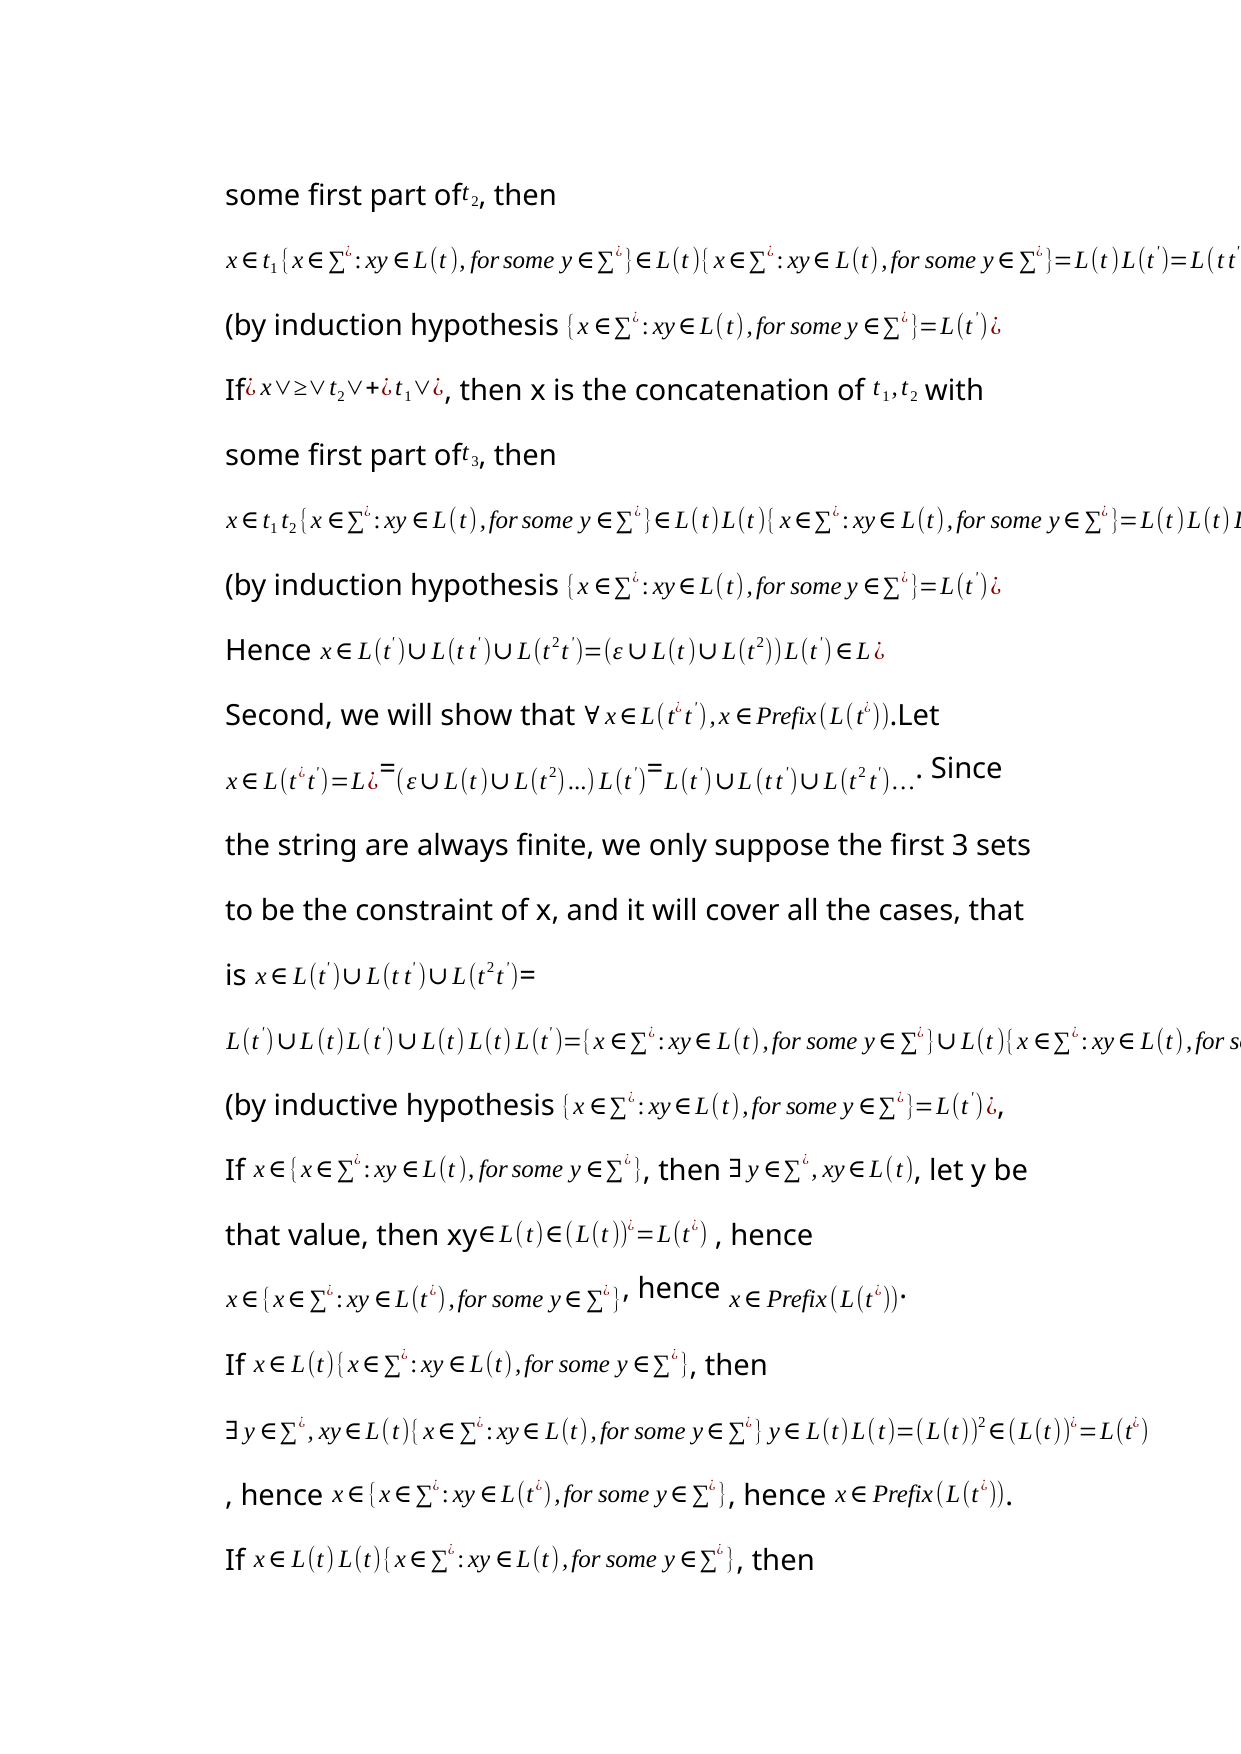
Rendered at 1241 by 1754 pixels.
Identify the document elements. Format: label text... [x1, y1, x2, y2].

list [225, 162, 1053, 357]
list If, then x is the concatenation of with some first part of, then (by induction hypothesis [225, 357, 1053, 617]
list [225, 1527, 1053, 1592]
list Hence [225, 617, 1053, 682]
list Second, we will show that .Let ==. Since the string are always finite, we only suppose the first 3 sets to be the constraint of x, and it will cover all the cases, that is = (by inductive hypothesis , [225, 682, 1053, 1137]
list If , then , let y be that value, then xy , hence , hence . [225, 1137, 1053, 1332]
list If , then , hence , hence . [225, 1332, 1053, 1527]
